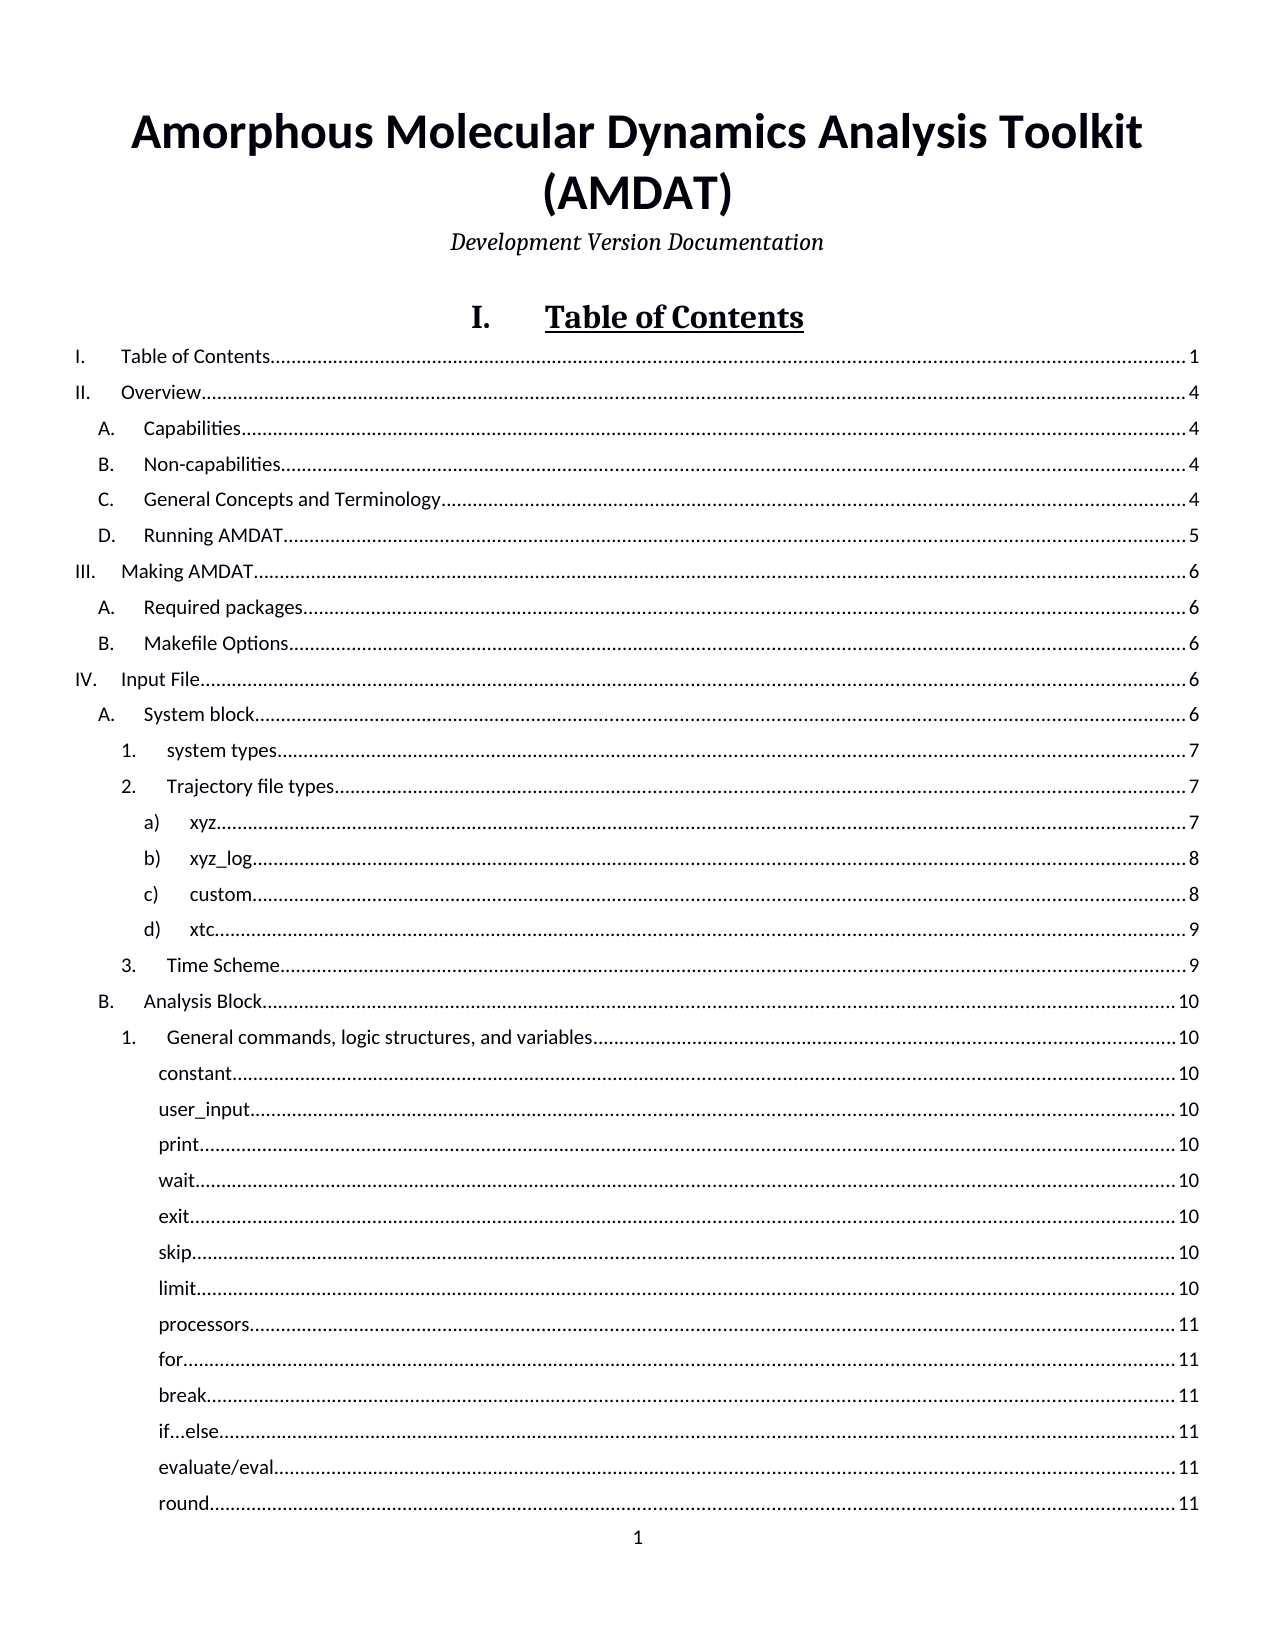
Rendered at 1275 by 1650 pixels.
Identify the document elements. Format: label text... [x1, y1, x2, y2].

text processors 11 [158, 1311, 1200, 1336]
text A. Required packages 6 [98, 594, 1200, 619]
text I. Table of Contents 1 [75, 343, 1200, 369]
text c) custom 8 [144, 881, 1200, 906]
text if...else 11 [158, 1418, 1200, 1444]
text constant 10 [158, 1060, 1200, 1085]
text A. Capabilities 4 [98, 415, 1200, 440]
text II. Overview 4 [75, 379, 1200, 404]
text limit 10 [158, 1275, 1200, 1300]
text print 10 [158, 1132, 1200, 1157]
text A. System block 6 [98, 702, 1200, 727]
text break 11 [158, 1382, 1200, 1408]
text user_input 10 [158, 1096, 1200, 1121]
text 1. General commands, logic structures, and variables 10 [121, 1024, 1200, 1049]
text 2. Trajectory file types 7 [121, 773, 1200, 799]
text round 11 [158, 1490, 1200, 1515]
text b) xyz_log 8 [144, 845, 1200, 870]
text a) xyz 7 [144, 809, 1200, 834]
title Amorphous Molecular Dynamics Analysis Toolkit (AMDAT) [75, 100, 1200, 222]
text C. General Concepts and Terminology 4 [98, 487, 1200, 512]
text exit 10 [158, 1203, 1200, 1229]
text D. Running AMDAT 5 [98, 522, 1200, 548]
text IV. Input File 6 [75, 666, 1200, 691]
text wait 10 [158, 1167, 1200, 1193]
subtitle Development Version Documentation [75, 228, 1200, 257]
text d) xtc 9 [144, 917, 1200, 942]
text B. Makefile Options 6 [98, 630, 1200, 655]
text III. Making AMDAT 6 [75, 558, 1200, 584]
subtitle Table of Contents [75, 299, 1200, 337]
text for 11 [158, 1347, 1200, 1372]
text B. Analysis Block 10 [98, 988, 1200, 1014]
text evaluate/eval 11 [158, 1454, 1200, 1479]
text B. Non-capabilities 4 [98, 451, 1200, 476]
text 1. system types 7 [121, 737, 1200, 763]
text skip 10 [158, 1239, 1200, 1264]
text 3. Time Scheme 9 [121, 952, 1200, 978]
